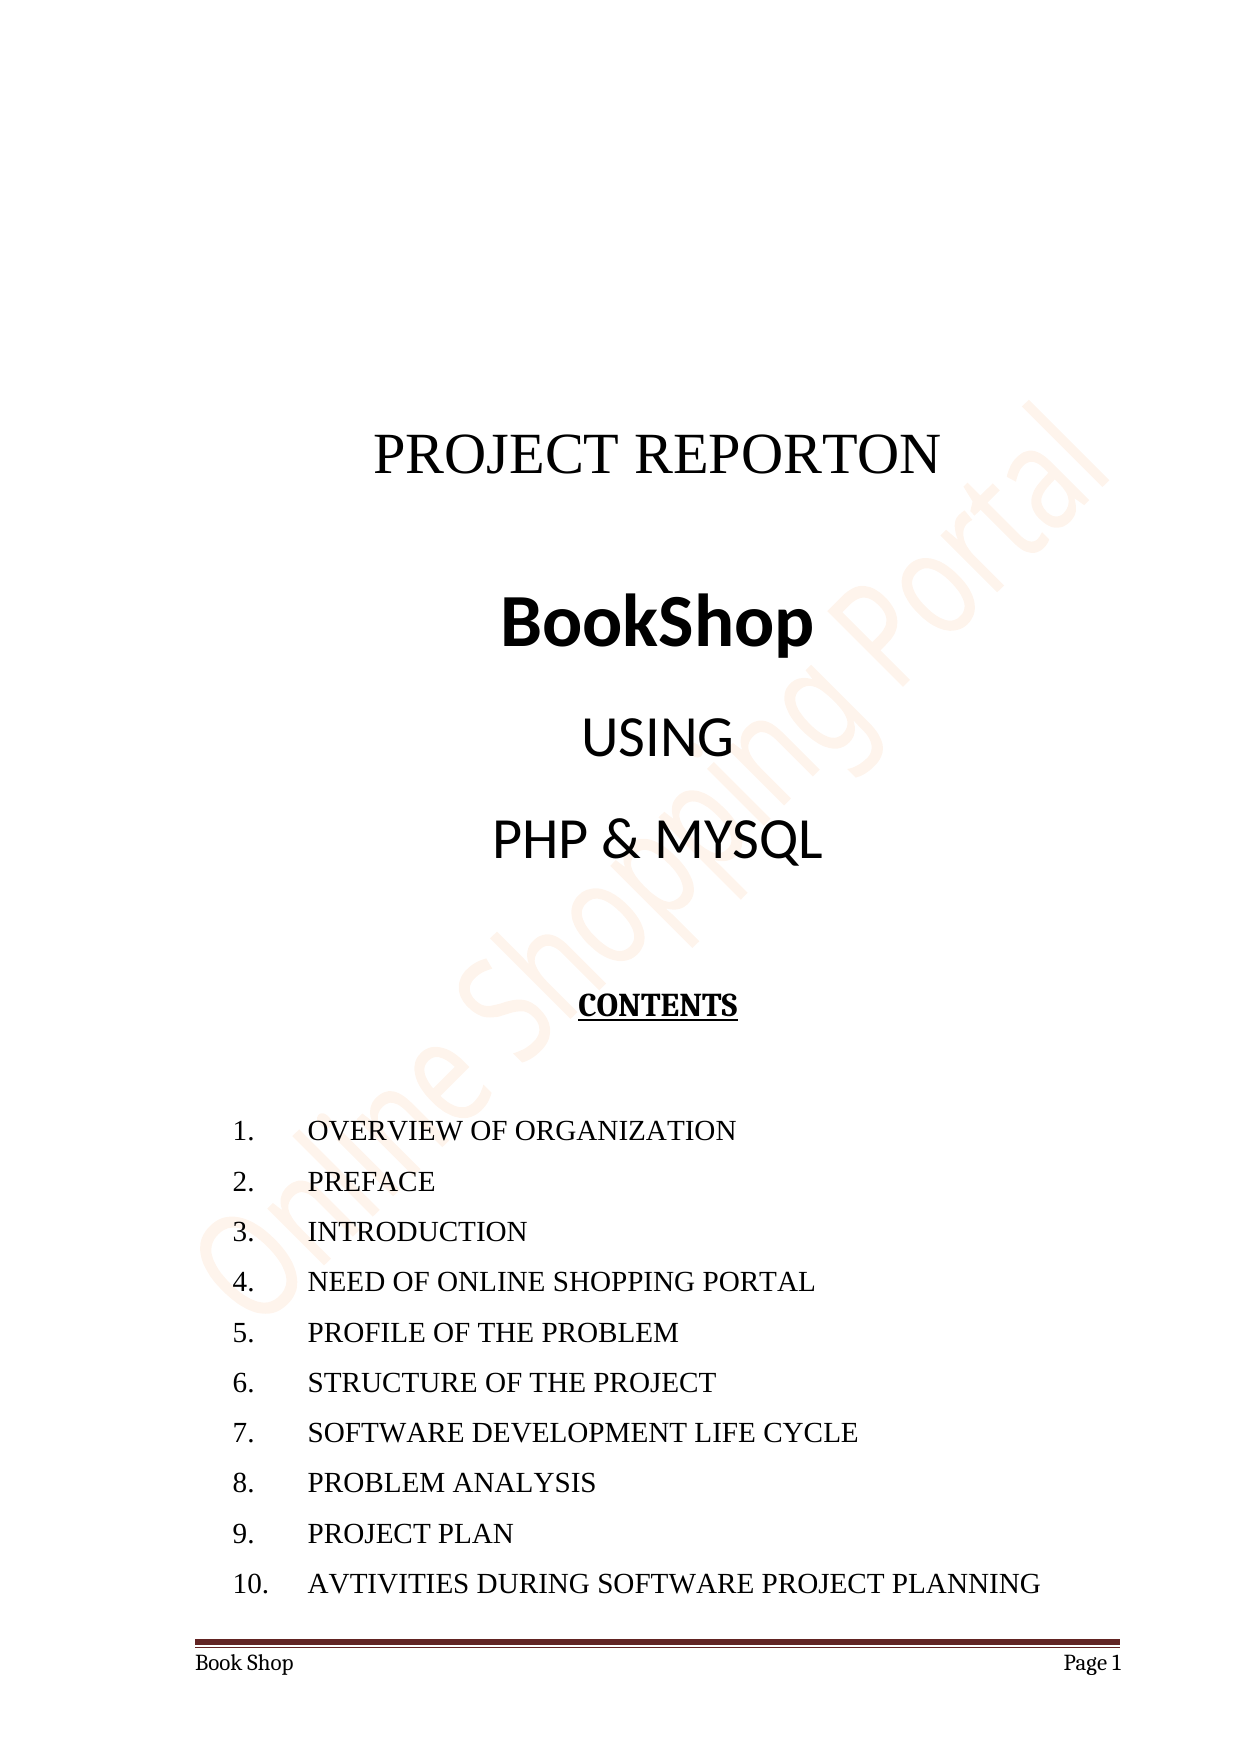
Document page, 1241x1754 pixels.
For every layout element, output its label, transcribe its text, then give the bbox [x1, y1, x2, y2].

text PHP & MYSQL [195, 802, 1120, 873]
text BookShop [195, 573, 1120, 665]
list PROJECT PLAN [232, 1516, 1120, 1549]
list NEED OF ONLINE SHOPPING PORTAL [232, 1264, 1120, 1298]
text CONTENTS [195, 987, 1120, 1025]
list INTRODUCTION [232, 1214, 1120, 1248]
list AVTIVITIES DURING SOFTWARE PROJECT PLANNING [232, 1566, 1120, 1600]
list STRUCTURE OF THE PROJECT [232, 1365, 1120, 1398]
list PROBLEM ANALYSIS [232, 1466, 1120, 1499]
text PROJECT REPORTON [195, 419, 1120, 486]
list PREFACE [232, 1164, 1120, 1197]
text USING [195, 699, 1120, 771]
list PROFILE OF THE PROBLEM [232, 1315, 1120, 1348]
list OVERVIEW OF ORGANIZATION [232, 1113, 1120, 1147]
list SOFTWARE DEVELOPMENT LIFE CYCLE [232, 1415, 1120, 1449]
